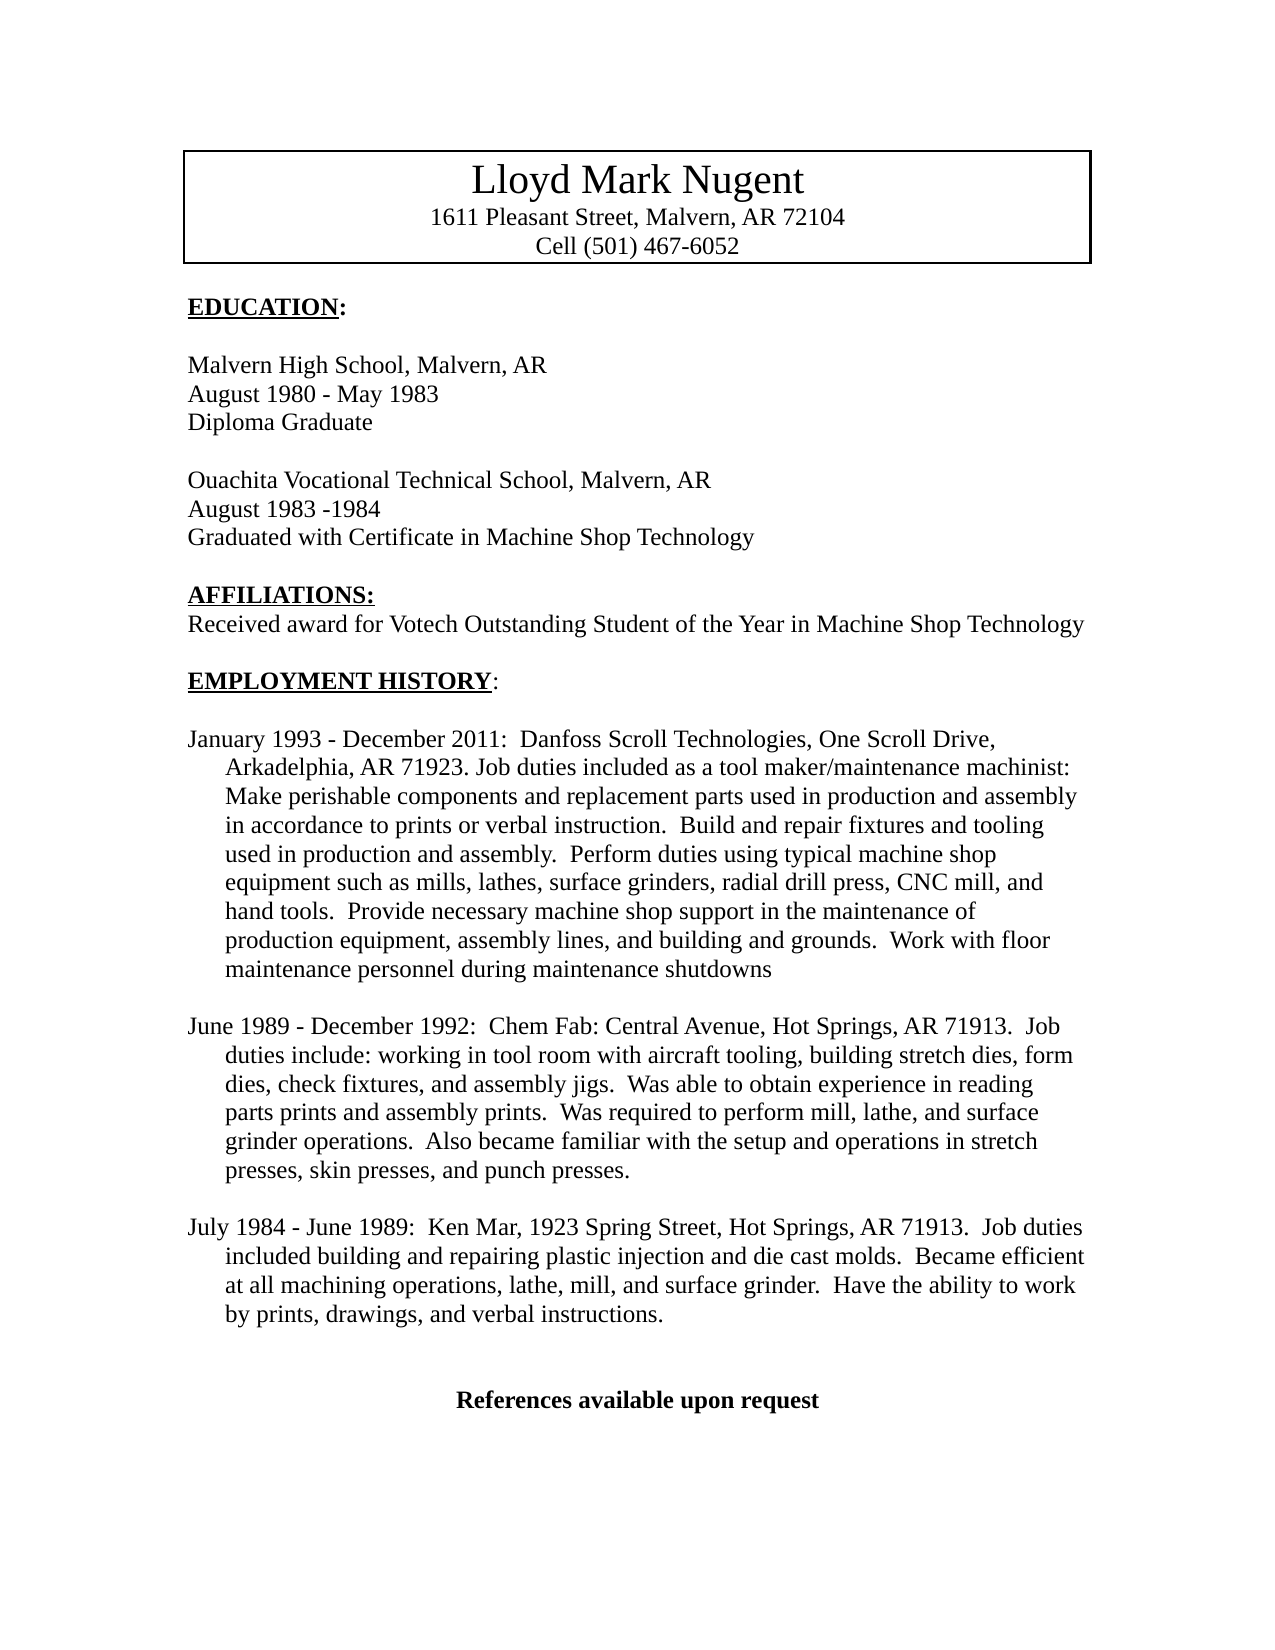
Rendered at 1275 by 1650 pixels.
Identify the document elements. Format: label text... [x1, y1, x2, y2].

text Graduated with Certificate in Machine Shop Technology [187, 522, 1087, 551]
text EDUCATION: [187, 292, 1087, 321]
text Malvern High School, Malvern, AR [187, 350, 1087, 379]
text EMPLOYMENT HISTORY: [187, 666, 1087, 695]
text Cell (501) 467-6052 [185, 227, 1089, 262]
text Lloyd Mark Nugent [185, 152, 1089, 202]
text AFFILIATIONS: [187, 580, 1087, 609]
text Received award for Votech Outstanding Student of the Year in Machine Shop Technology [187, 609, 1087, 637]
text August 1980 - May 1983 [187, 379, 1087, 407]
text Ouachita Vocational Technical School, Malvern, AR [187, 465, 1087, 494]
text June 1989 - December 1992: Chem Fab: Central Avenue, Hot Springs, AR 71913. Job duties include: working in tool room with aircraft tooling, building stretch dies, form dies, check fixtures, and assembly jigs. Was able to obtain experience in reading parts prints and assembly prints. Was required to perform mill, lathe, and surface grinder operations. Also became familiar with the setup and operations in stretch presses, skin presses, and punch presses. [187, 1011, 1087, 1184]
text July 1984 - June 1989: Ken Mar, 1923 Spring Street, Hot Springs, AR 71913. Job duties included building and repairing plastic injection and die cast molds. Became efficient at all machining operations, lathe, mill, and surface grinder. Have the ability to work by prints, drawings, and verbal instructions. [187, 1212, 1087, 1327]
text References available upon request [187, 1385, 1087, 1414]
text Diploma Graduate [187, 407, 1087, 436]
text August 1983 -1984 [187, 494, 1087, 522]
text January 1993 - December 2011: Danfoss Scroll Technologies, One Scroll Drive, Arkadelphia, AR 71923. Job duties included as a tool maker/maintenance machinist: Make perishable components and replacement parts used in production and assembly in accordance to prints or verbal instruction. Build and repair fixtures and tooling used in production and assembly. Perform duties using typical machine shop equipment such as mills, lathes, surface grinders, radial drill press, CNC mill, and hand tools. Provide necessary machine shop support in the maintenance of production equipment, assembly lines, and building and grounds. Work with floor maintenance personnel during maintenance shutdowns [187, 724, 1087, 982]
text 1611 Pleasant Street, Malvern, AR 72104 [187, 202, 1087, 227]
